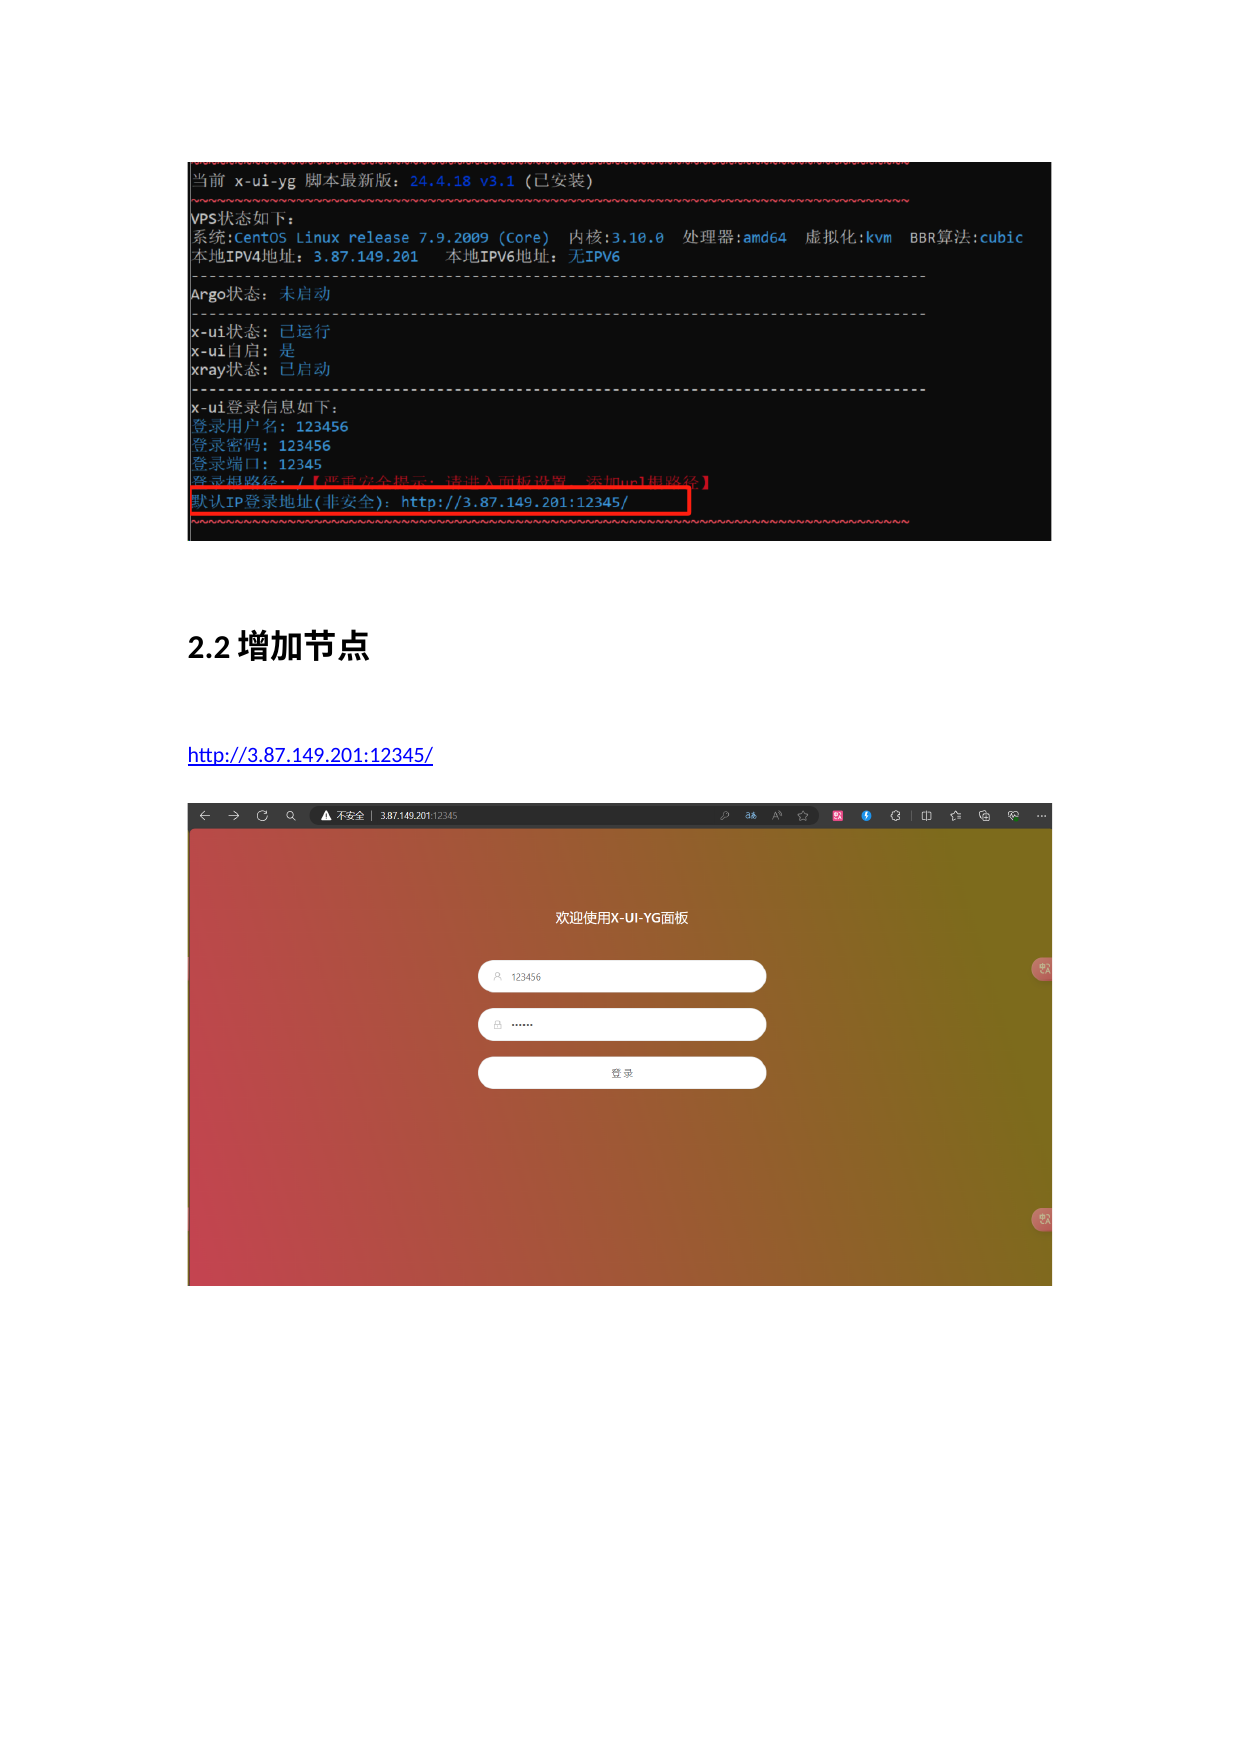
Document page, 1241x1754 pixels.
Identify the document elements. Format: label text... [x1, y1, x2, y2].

picture [187, 803, 1053, 1286]
subtitle 2.2增加节点 [187, 612, 1053, 677]
text http://3.87.149.201:12345/ [187, 738, 1053, 771]
picture [187, 162, 1052, 541]
